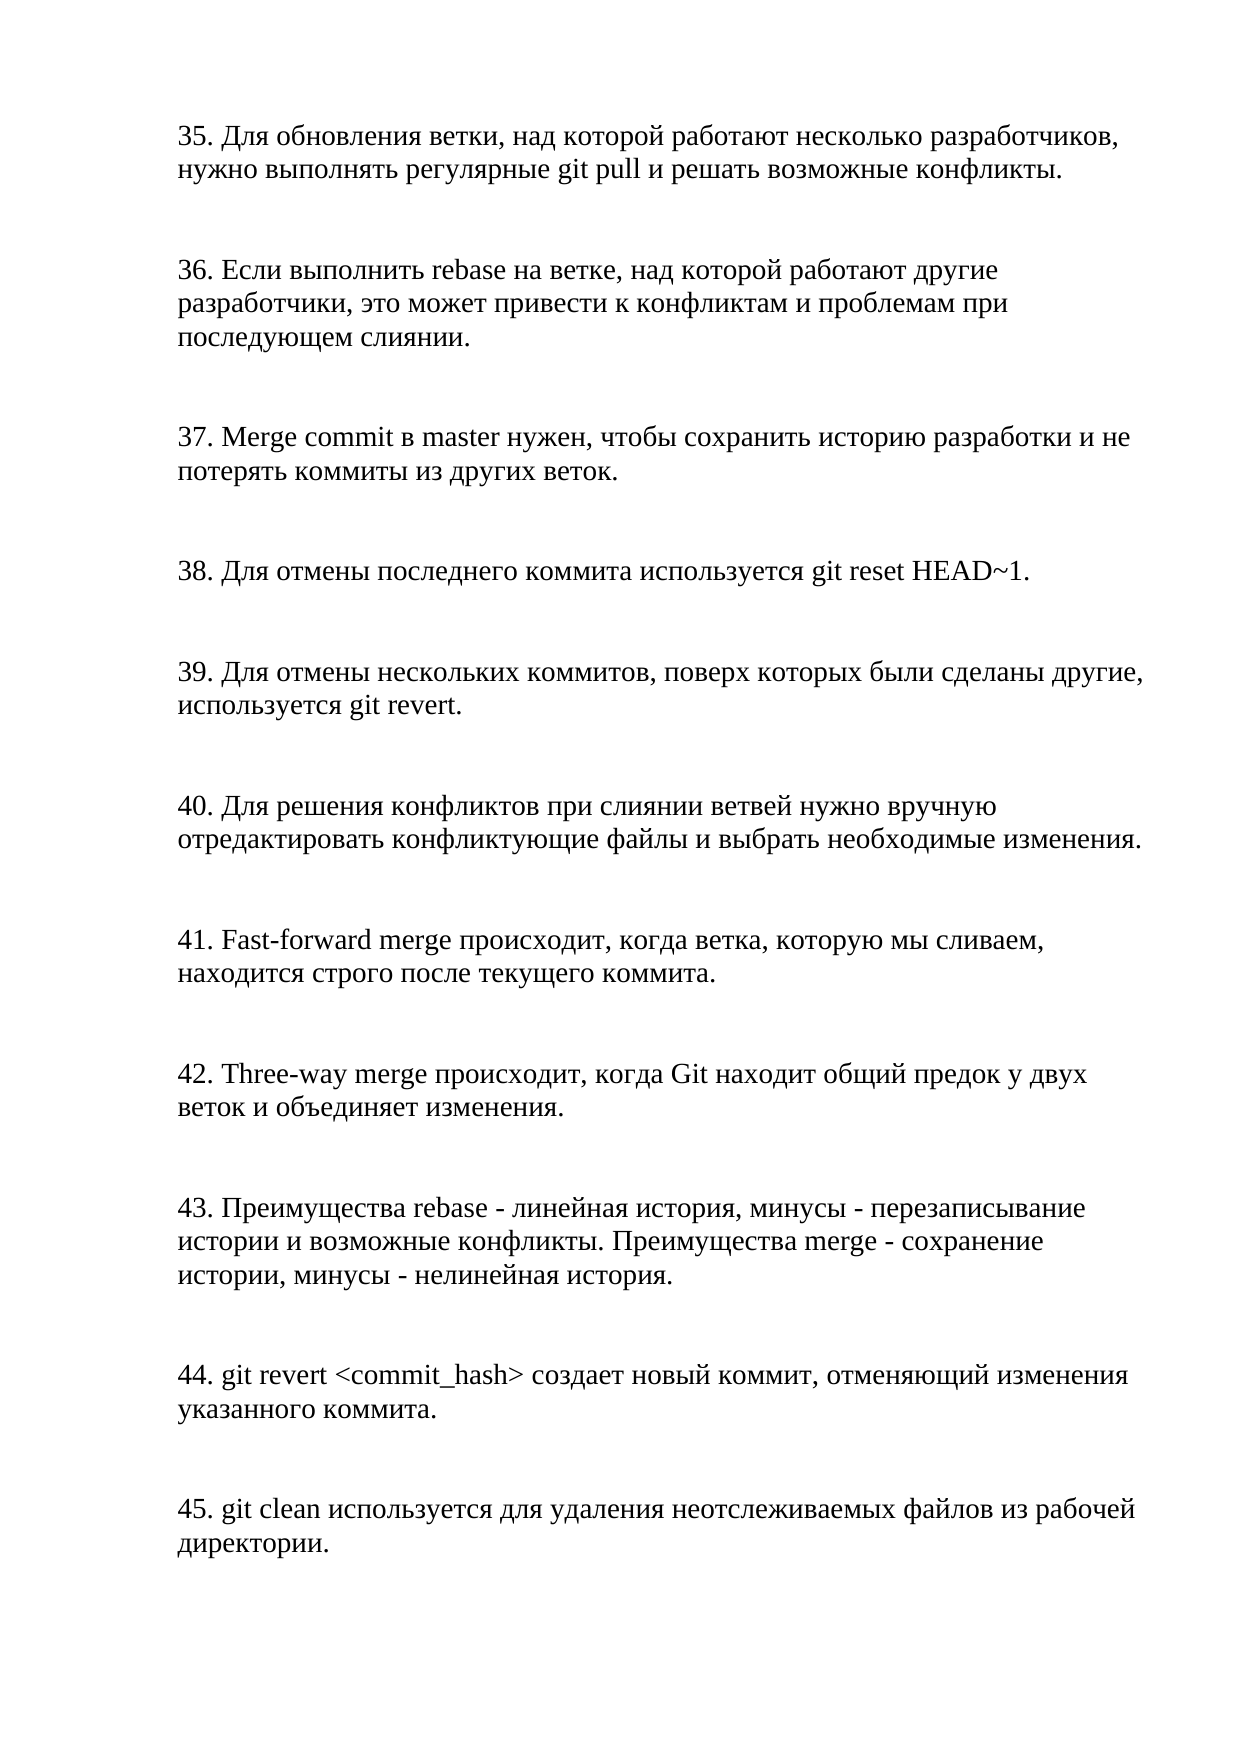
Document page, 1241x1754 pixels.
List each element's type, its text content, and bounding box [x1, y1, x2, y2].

text 35. Для обновления ветки, над которой работают несколько разработчиков, нужно выполнять регулярные git pull и решать возможные конфликты. [177, 118, 1152, 185]
text 43. Преимущества rebase - линейная история, минусы - перезаписывание истории и возможные конфликты. Преимущества merge - сохранение истории, минусы - нелинейная история. [177, 1190, 1152, 1290]
text 36. Если выполнить rebase на ветке, над которой работают другие разработчики, это может привести к конфликтам и проблемам при последующем слиянии. [177, 252, 1152, 353]
text 41. Fast-forward merge происходит, когда ветка, которую мы сливаем, находится строго после текущего коммита. [177, 922, 1152, 989]
text 42. Three-way merge происходит, когда Git находит общий предок у двух веток и объединяет изменения. [177, 1056, 1152, 1123]
text 38. Для отмены последнего коммита используется git reset HEAD~1. [177, 553, 1152, 587]
text 37. Merge commit в master нужен, чтобы сохранить историю разработки и не потерять коммиты из других веток. [177, 419, 1152, 487]
text 44. git revert <commit_hash> создает новый коммит, отменяющий изменения указанного коммита. [177, 1357, 1152, 1424]
text 39. Для отмены нескольких коммитов, поверх которых были сделаны другие, используется git revert. [177, 654, 1152, 721]
text 45. git clean используется для удаления неотслеживаемых файлов из рабочей директории. [177, 1491, 1152, 1558]
text 40. Для решения конфликтов при слиянии ветвей нужно вручную отредактировать конфликтующие файлы и выбрать необходимые изменения. [177, 788, 1152, 855]
